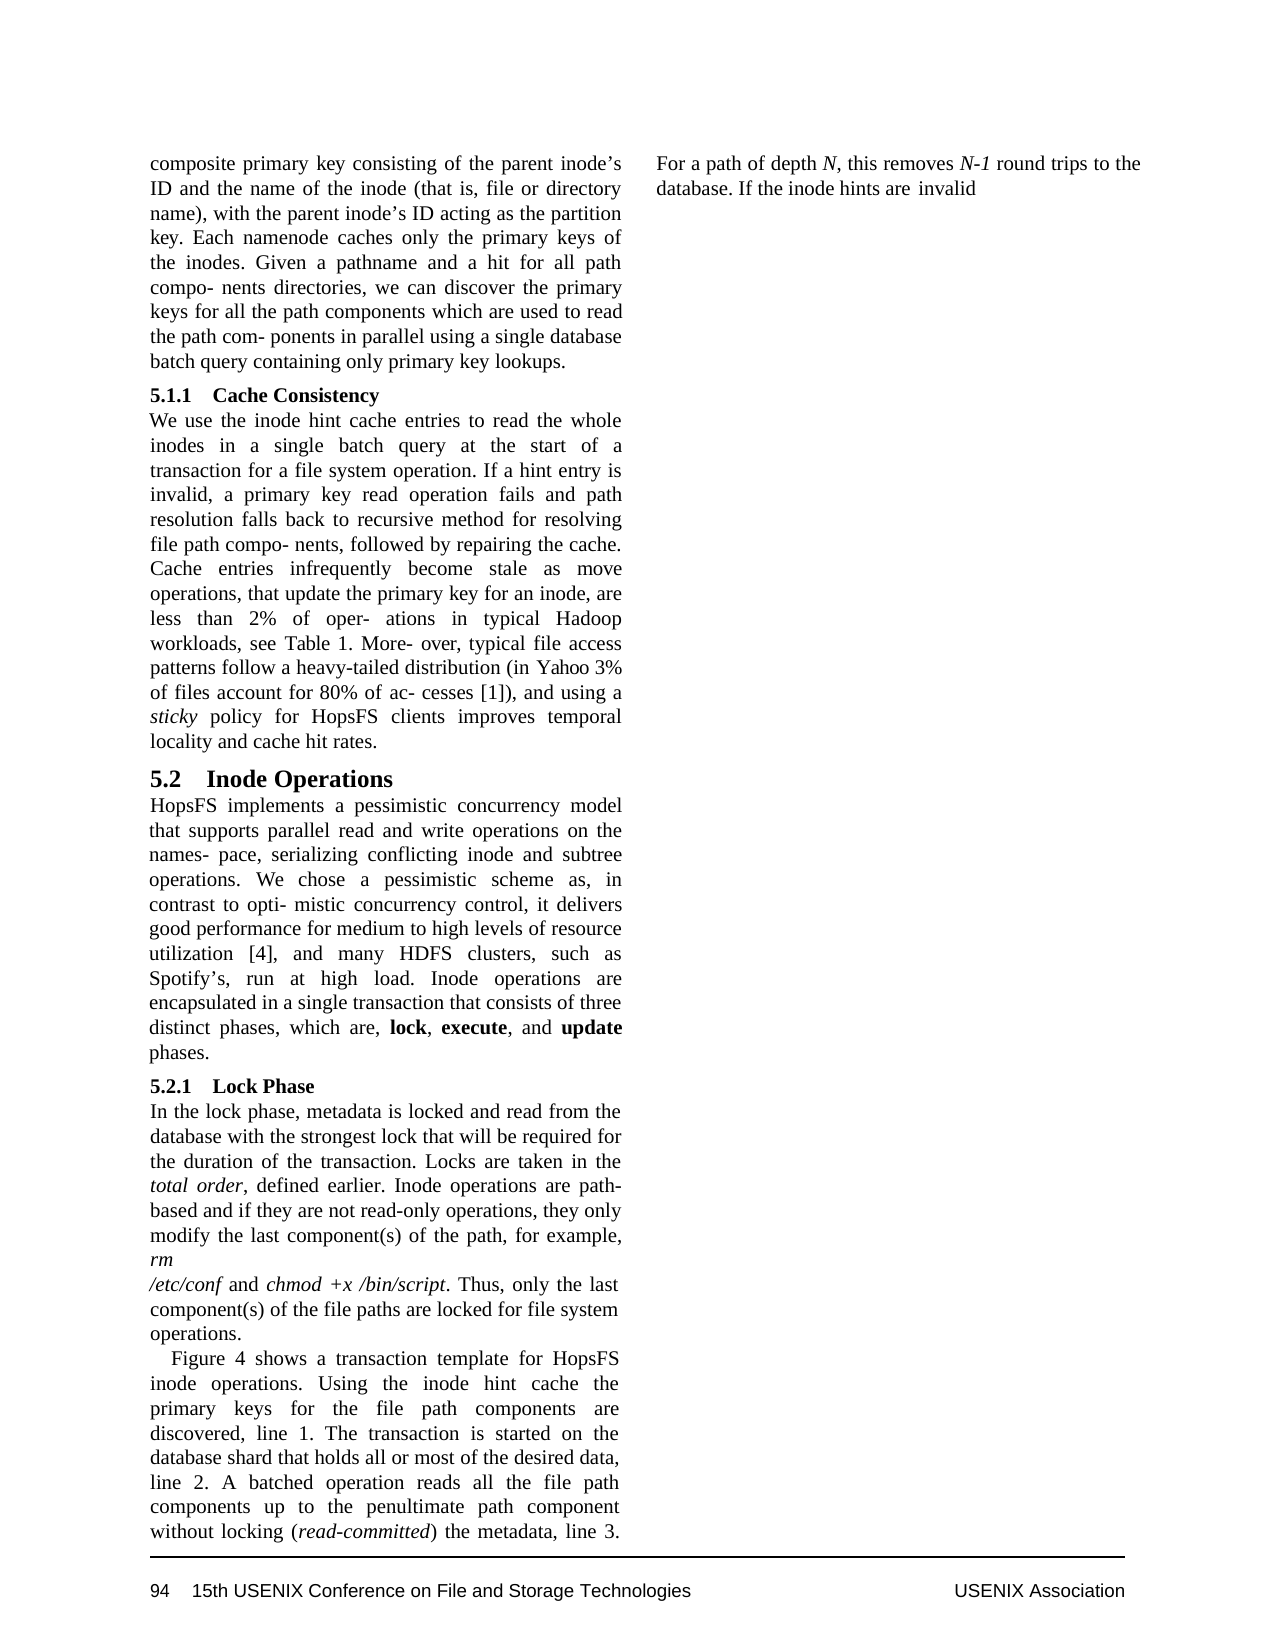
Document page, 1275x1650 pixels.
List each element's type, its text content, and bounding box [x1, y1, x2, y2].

subtitle Inode Operations [150, 764, 622, 792]
text We use the inode hint cache entries to read the whole inodes in a single batch query at the start of a transaction for a file system operation. If a hint entry is invalid, a primary key read operation fails and path resolution falls back to recursive method for resolving file path compo- nents, followed by repairing the cache. Cache entries infrequently become stale as move operations, that update the primary key for an inode, are less than 2% of oper- ations in typical Hadoop workloads, see Table 1. More- over, typical file access patterns follow a heavy-tailed distribution (in Yahoo 3% of files account for 80% of ac- cesses [1]), and using a sticky policy for HopsFS clients improves temporal locality and cache hit rates. [149, 408, 622, 753]
subtitle Cache Consistency [150, 383, 622, 407]
subtitle Lock Phase [150, 1074, 622, 1098]
text In the lock phase, metadata is locked and read from the database with the strongest lock that will be required for the duration of the transaction. Locks are taken in the total order, defined earlier. Inode operations are path- based and if they are not read-only operations, they only modify the last component(s) of the path, for example, rm [150, 1099, 622, 1271]
text composite primary key consisting of the parent inode’s ID and the name of the inode (that is, file or directory name), with the parent inode’s ID acting as the partition key. Each namenode caches only the primary keys of the inodes. Given a pathname and a hit for all path compo- nents directories, we can discover the primary keys for all the path components which are used to read the path com- ponents in parallel using a single database batch query containing only primary key lookups. [150, 151, 622, 373]
text HopsFS implements a pessimistic concurrency model that supports parallel read and write operations on the names- pace, serializing conflicting inode and subtree operations. We chose a pessimistic scheme as, in contrast to opti- mistic concurrency control, it delivers good performance for medium to high levels of resource utilization [4], and many HDFS clusters, such as Spotify’s, run at high load. Inode operations are encapsulated in a single transaction that consists of three distinct phases, which are, lock, execute, and update phases. [149, 793, 622, 1064]
text /etc/conf and chmod +x /bin/script. Thus, only the last component(s) of the file paths are locked for file system operations. [149, 1272, 619, 1345]
